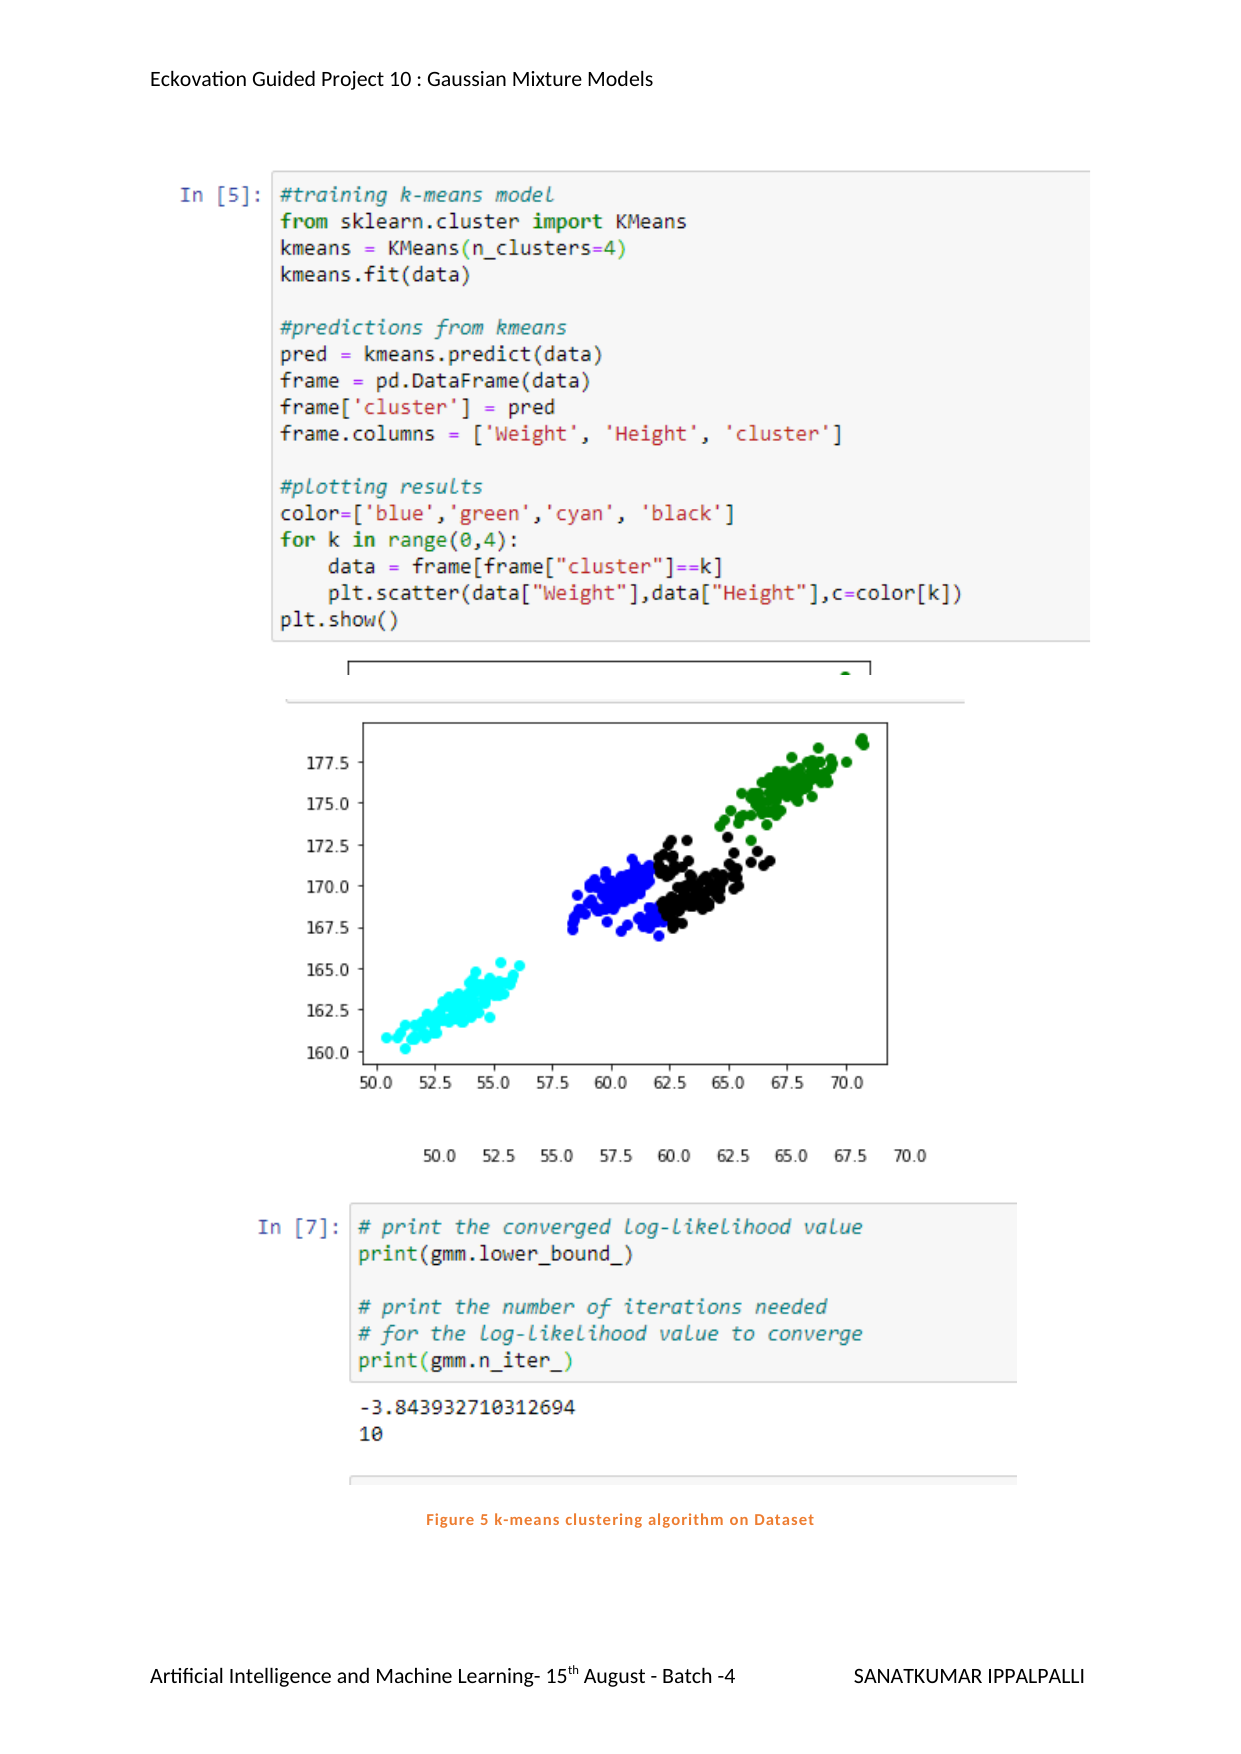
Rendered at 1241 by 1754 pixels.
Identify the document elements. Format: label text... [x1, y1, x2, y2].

picture [275, 699, 965, 1125]
picture [150, 150, 1091, 675]
picture [223, 1148, 1017, 1485]
text Figure 5 k-means clustering algorithm on Dataset [150, 1509, 1090, 1529]
